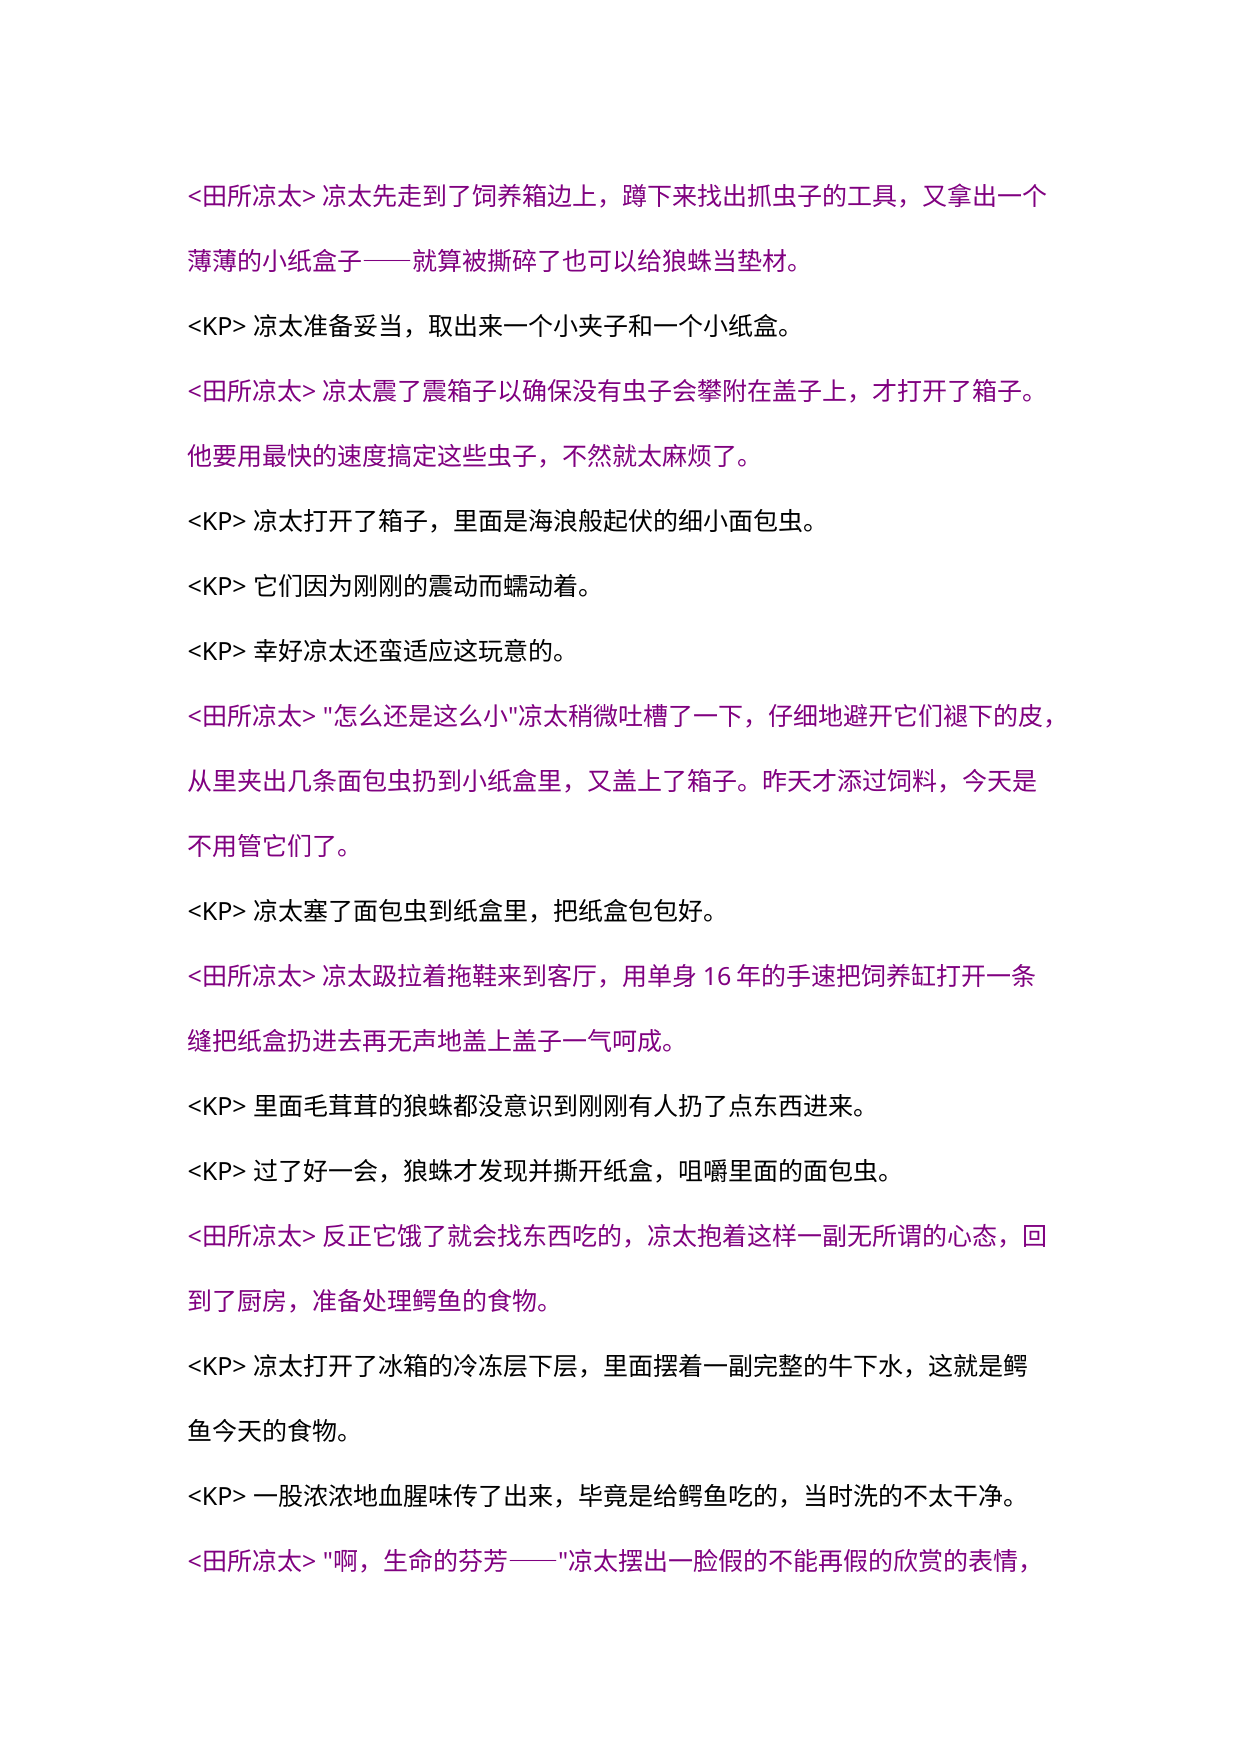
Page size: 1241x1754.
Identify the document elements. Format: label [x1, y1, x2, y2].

text [187, 162, 1053, 1592]
